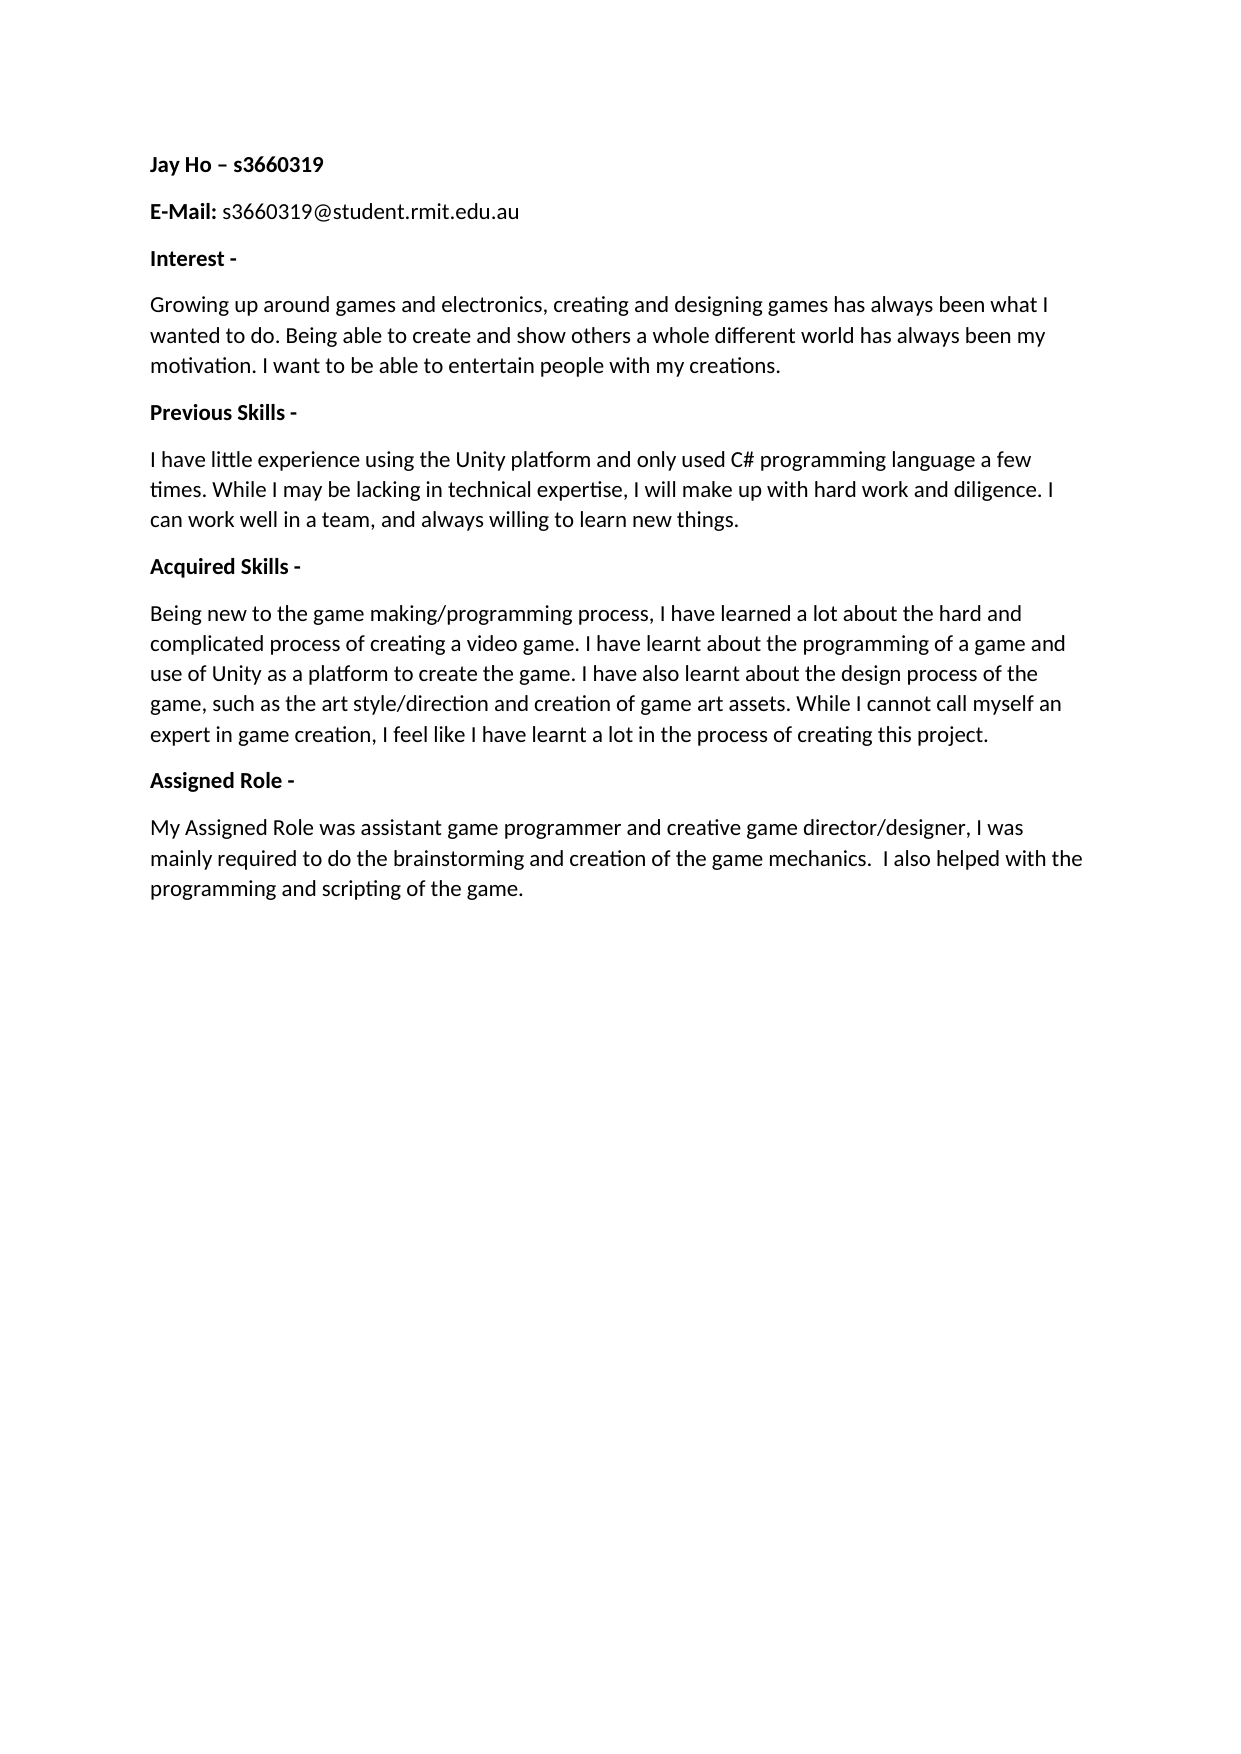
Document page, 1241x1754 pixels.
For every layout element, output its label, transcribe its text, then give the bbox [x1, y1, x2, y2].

text Previous Skills - [150, 398, 1090, 426]
text My Assigned Role was assistant game programmer and creative game director/designer, I was mainly required to do the brainstorming and creation of the game mechanics. I also helped with the programming and scripting of the game. [150, 813, 1090, 902]
text I have little experience using the Unity platform and only used C# programming language a few times. While I may be lacking in technical expertise, I will make up with hard work and diligence. I can work well in a team, and always willing to learn new things. [150, 445, 1090, 533]
text E-Mail: s3660319@student.rmit.edu.au [150, 197, 1090, 225]
text Interest - [150, 244, 1090, 272]
text Jay Ho – s3660319 [150, 150, 1090, 178]
text Assigned Role - [150, 767, 1090, 795]
text Acquired Skills - [150, 552, 1090, 580]
text Being new to the game making/programming process, I have learned a lot about the hard and complicated process of creating a video game. I have learnt about the programming of a game and use of Unity as a platform to create the game. I have also learnt about the design process of the game, such as the art style/direction and creation of game art assets. While I cannot call myself an expert in game creation, I feel like I have learnt a lot in the process of creating this project. [150, 599, 1090, 748]
text Growing up around games and electronics, creating and designing games has always been what I wanted to do. Being able to create and show others a whole different world has always been my motivation. I want to be able to entertain people with my creations. [150, 291, 1090, 379]
